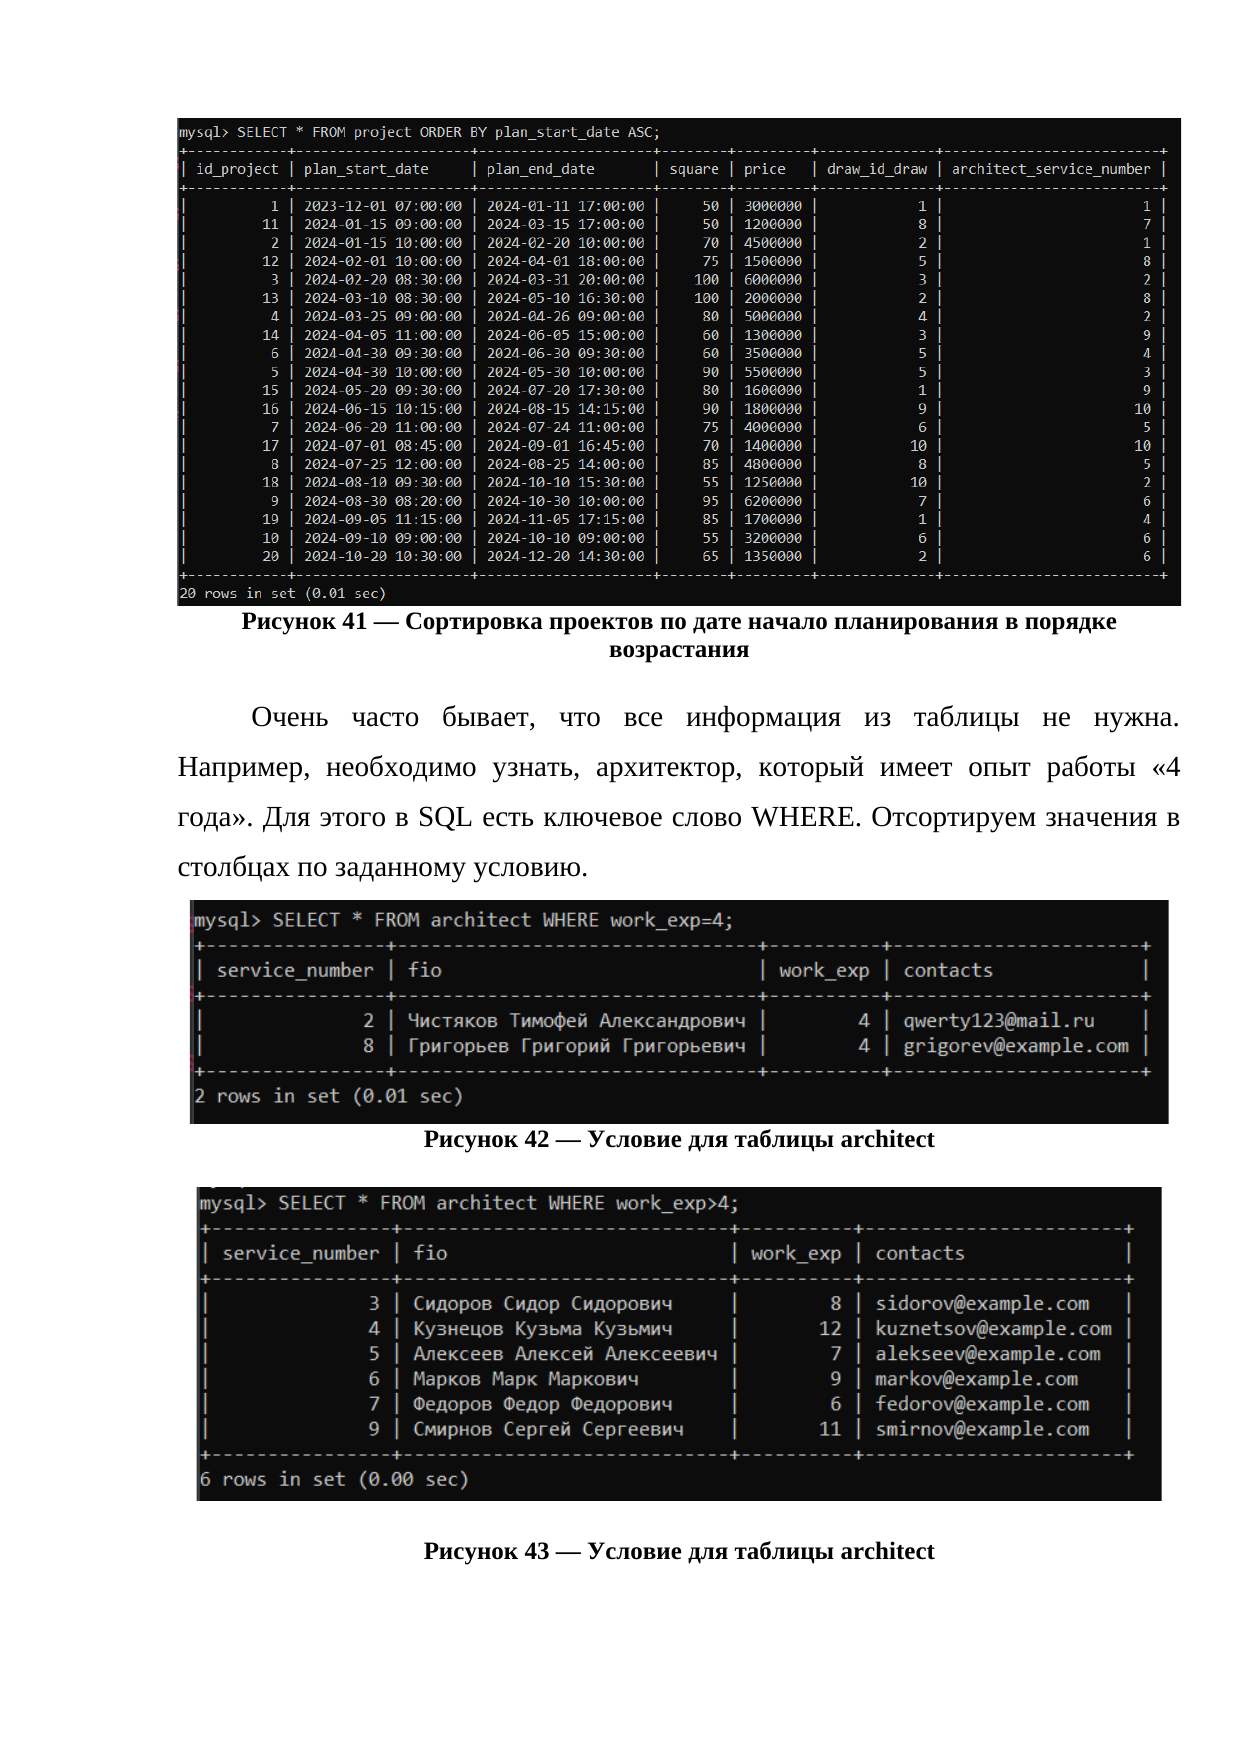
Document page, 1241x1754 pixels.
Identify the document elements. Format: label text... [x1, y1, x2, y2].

picture [177, 118, 1182, 606]
picture [189, 900, 1169, 1124]
text Рисунок 43 — Условие для таблицы architect [177, 1536, 1181, 1564]
text Очень часто бывает, что все информация из таблицы не нужна. Например, необходимо узнать, архитектор, который имеет опыт работы «4 года». Для этого в SQL есть ключевое слово WHERE. Отсортируем значения в столбцах по заданному условию. [177, 699, 1181, 883]
picture [196, 1187, 1162, 1501]
text Рисунок 41 — Сортировка проектов по дате начало планирования в порядке возрастания [177, 606, 1181, 663]
text Рисунок 42 — Условие для таблицы architect [177, 1124, 1181, 1152]
